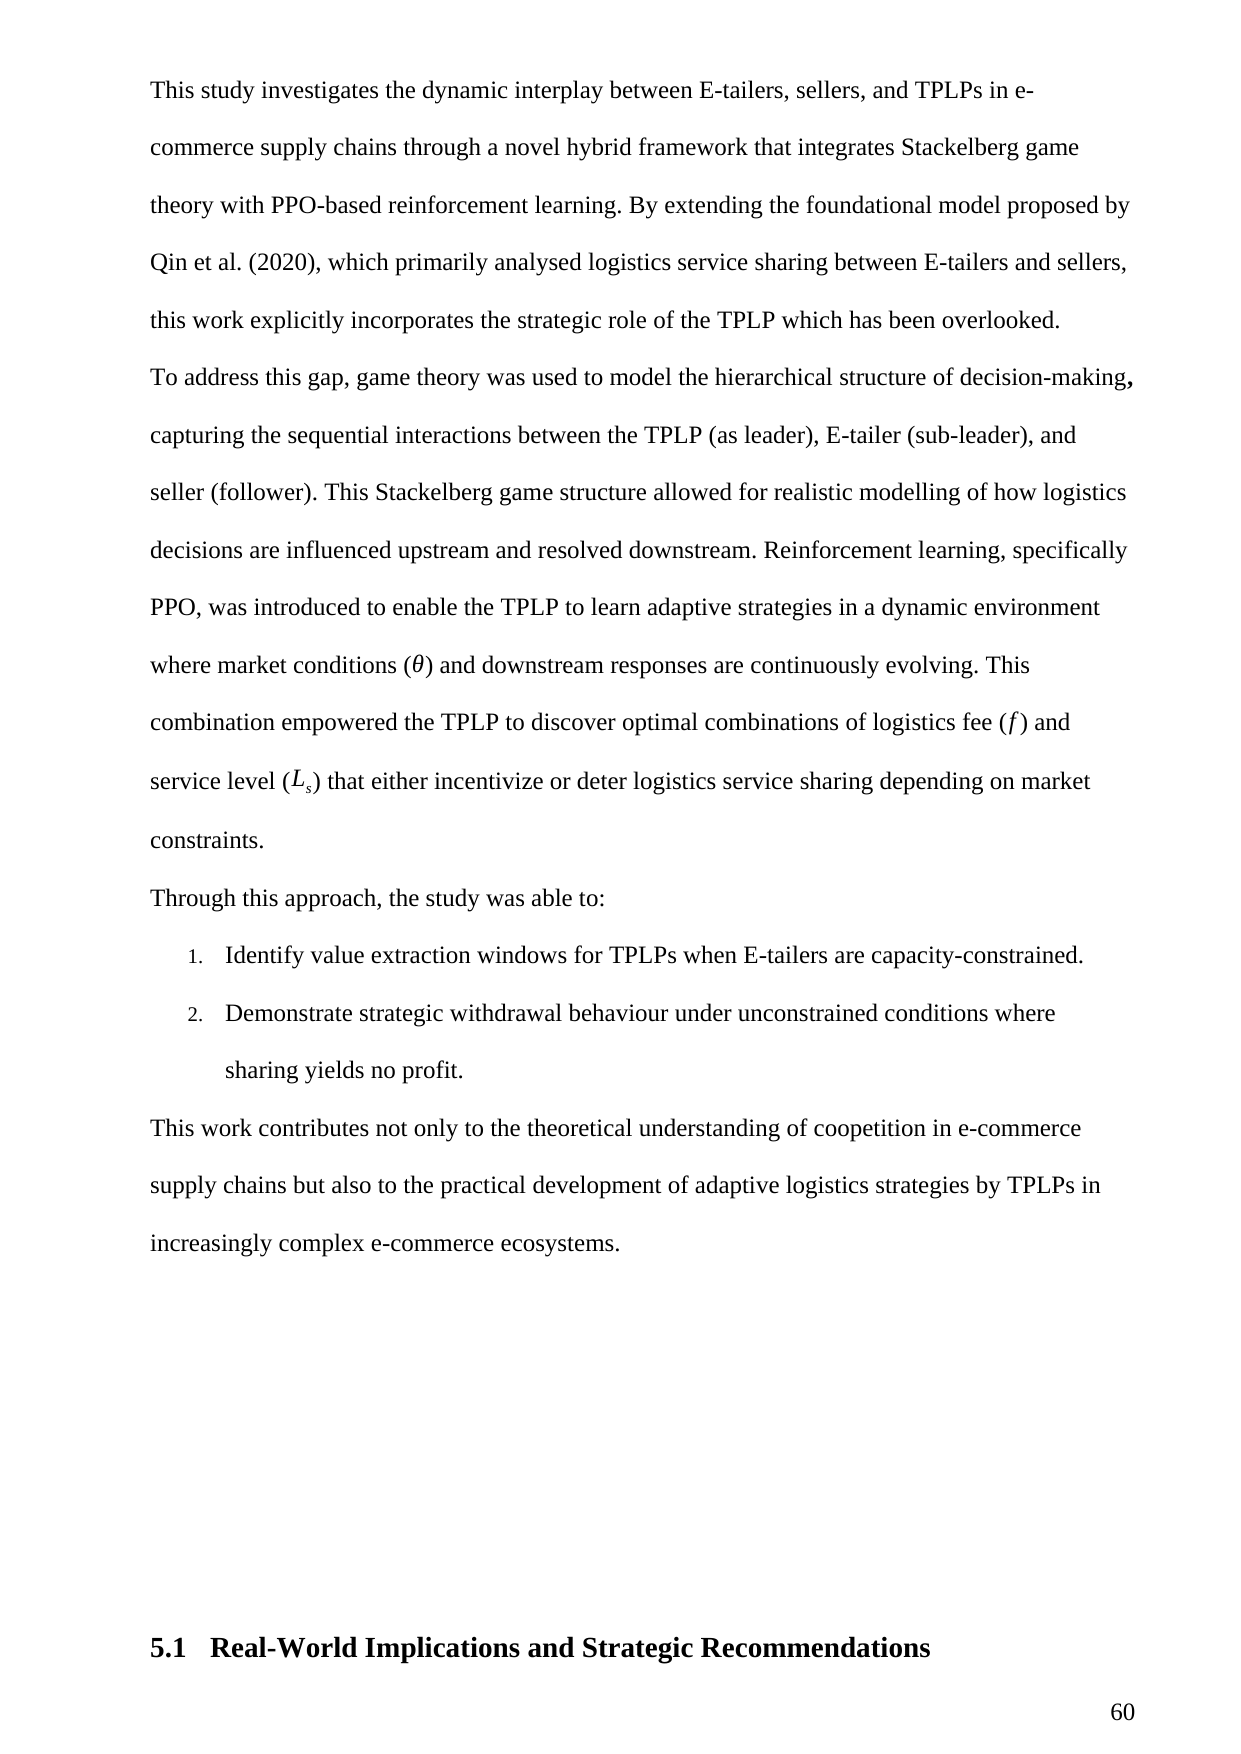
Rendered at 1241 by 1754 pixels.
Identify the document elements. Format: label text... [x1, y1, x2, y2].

text Through this approach, the study was able to: [150, 883, 1135, 911]
text To address this gap, game theory was used to model the hierarchical structure of decision-making, capturing the sequential interactions between the TPLP (as leader), E-tailer (sub-leader), and seller (follower). This Stackelberg game structure allowed for realistic modelling of how logistics decisions are influenced upstream and resolved downstream. Reinforcement learning, specifically PPO, was introduced to enable the TPLP to learn adaptive strategies in a dynamic environment where market conditions () and downstream responses are continuously evolving. This combination empowered the TPLP to discover optimal combinations of logistics fee () and service level () that either incentivize or deter logistics service sharing depending on market constraints. [150, 362, 1135, 854]
text This work contributes not only to the theoretical understanding of coopetition in e-commerce supply chains but also to the practical development of adaptive logistics strategies by TPLPs in increasingly complex e-commerce ecosystems. [150, 1113, 1135, 1256]
text This study investigates the dynamic interplay between E-tailers, sellers, and TPLPs in e-commerce supply chains through a novel hybrid framework that integrates Stackelberg game theory with PPO-based reinforcement learning. By extending the foundational model proposed by Qin et al. (2020), which primarily analysed logistics service sharing between E-tailers and sellers, this work explicitly incorporates the strategic role of the TPLP which has been overlooked. [150, 75, 1135, 334]
list Identify value extraction windows for TPLPs when E-tailers are capacity-constrained. [187, 940, 1135, 969]
subtitle Real-World Implications and Strategic Recommendations [150, 1630, 1135, 1664]
list Demonstrate strategic withdrawal behaviour under unconstrained conditions where sharing yields no profit. [187, 998, 1135, 1084]
